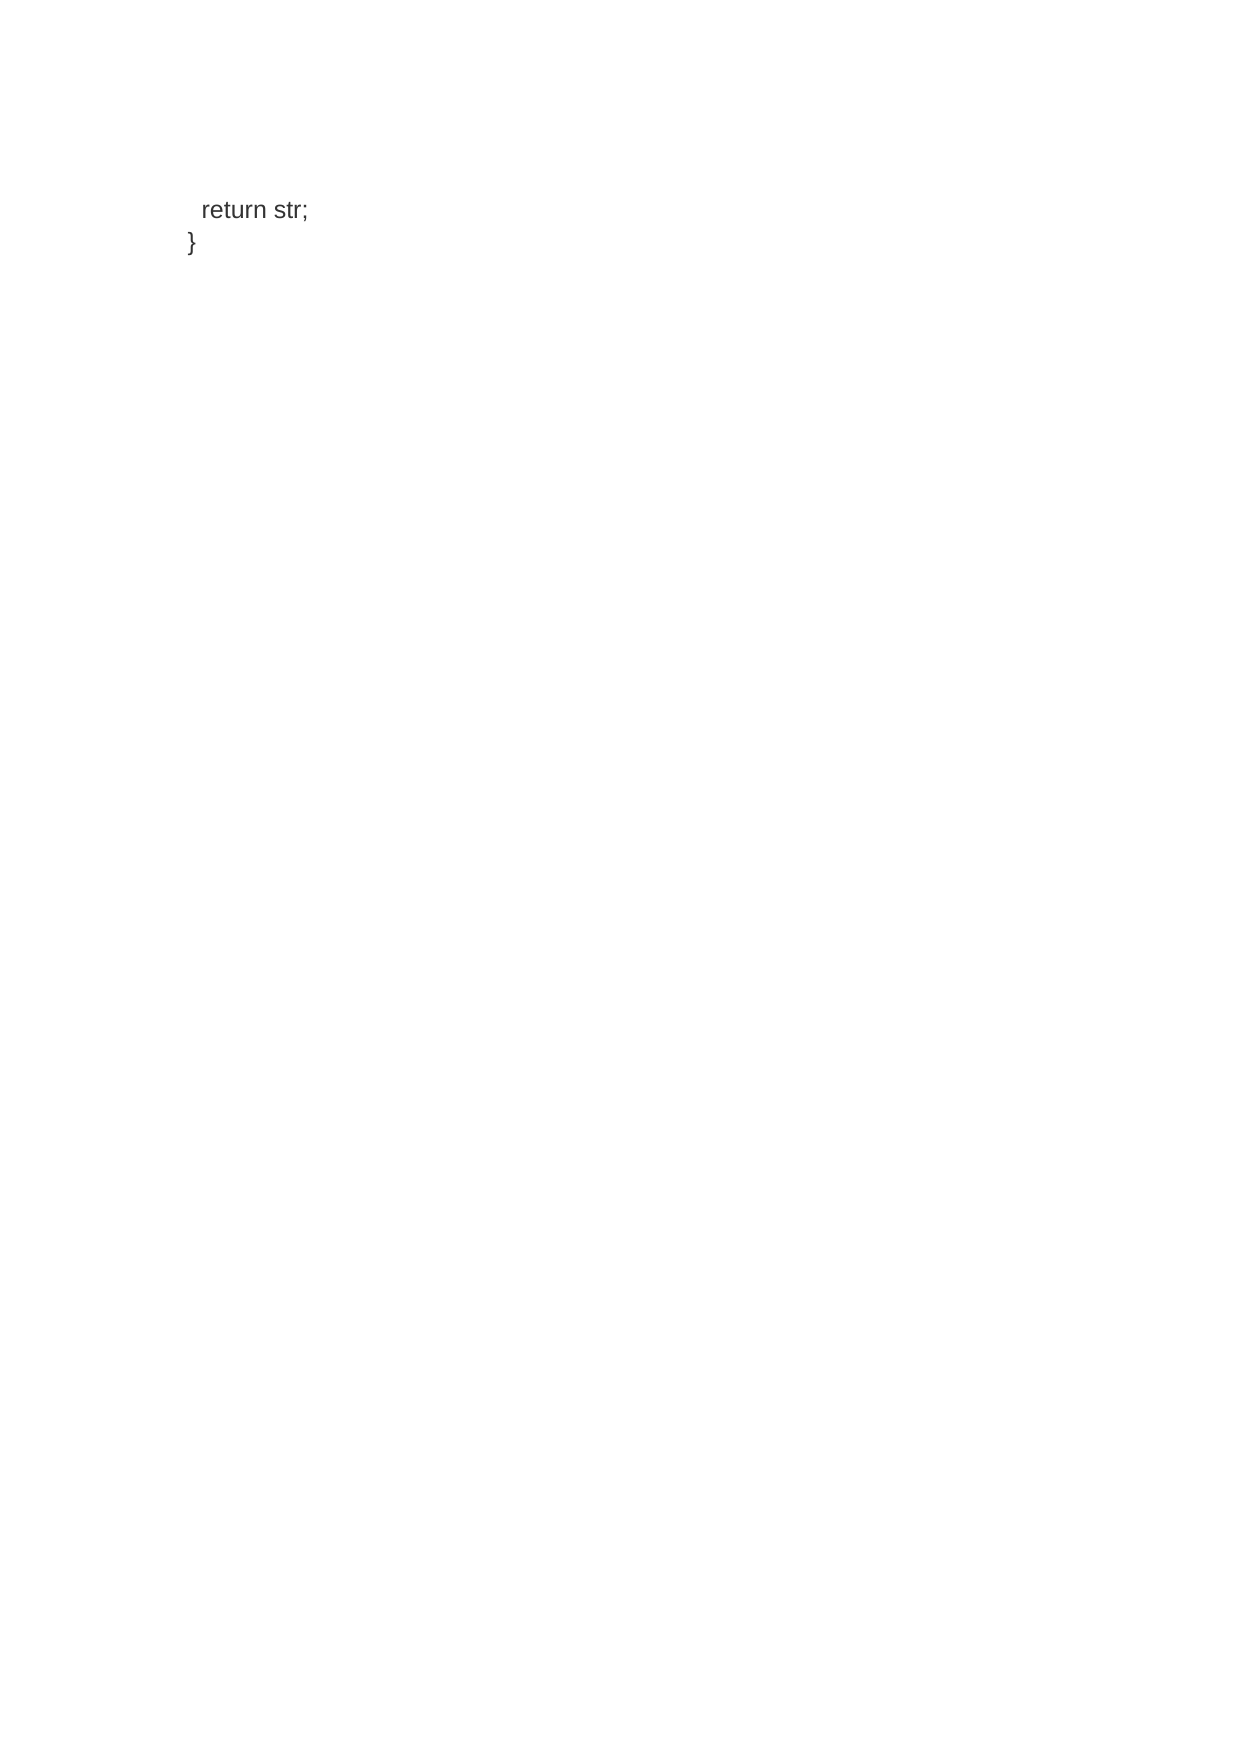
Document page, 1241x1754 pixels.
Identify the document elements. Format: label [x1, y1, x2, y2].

table_cell [186, 162, 1051, 259]
